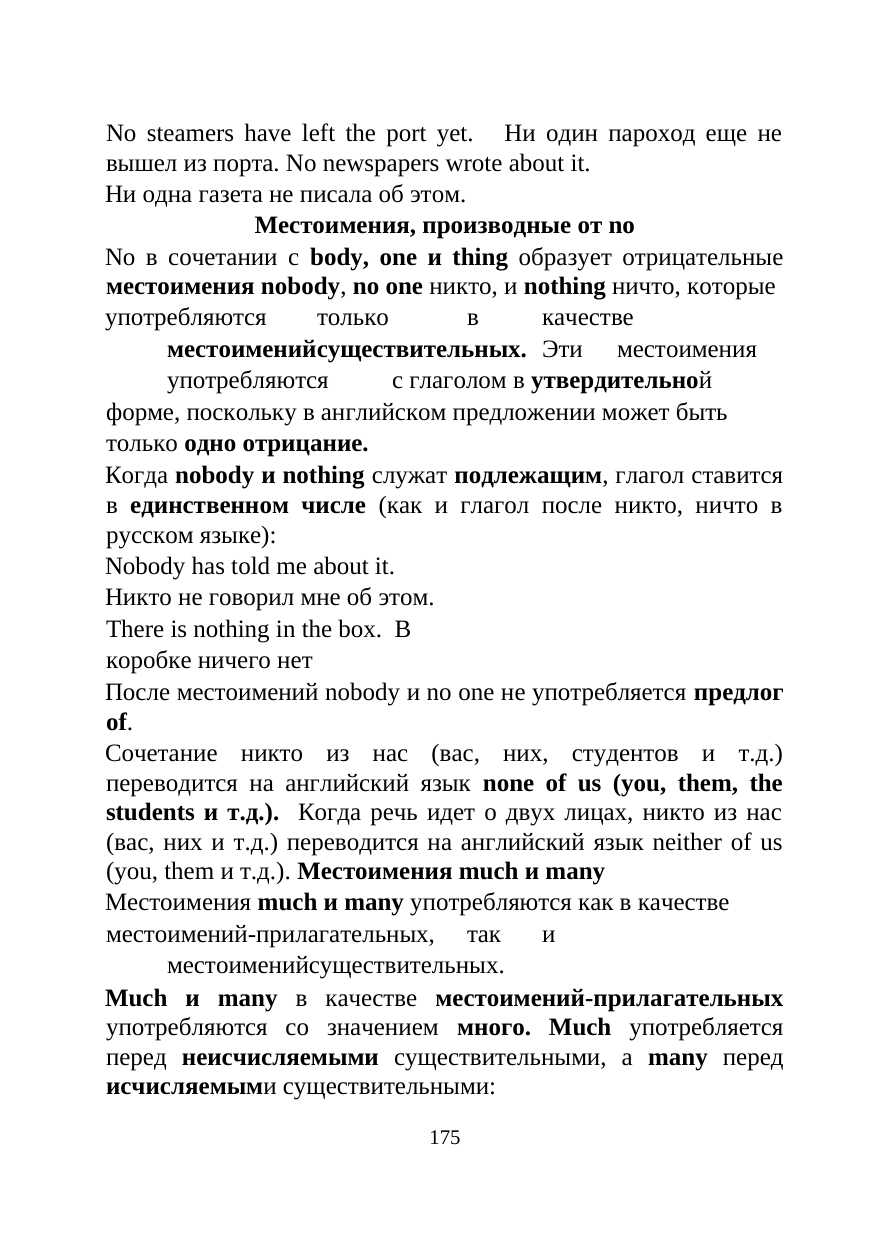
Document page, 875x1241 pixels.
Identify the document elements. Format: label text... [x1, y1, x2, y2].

text Сочетание никто из нас (вас, них, студентов и т.д.) переводится на английский язык none of us (you, them, the students и т.д.). Когда речь идет о двух лицах, никто из нас (вас, них и т.д.) переводится на английский язык neither of us (you, them и т.д.). Местоимения much и many [105, 738, 783, 885]
text употребляются только в качестве местоименийсуществительных. Эти местоимения употребляются с глаголом в утвердительной форме, поскольку в английском предложении может быть только одно отрицание. [105, 302, 783, 457]
text Никто не говорил мне об этом. There is nothing in the box. В коробке ничего нет [105, 582, 436, 674]
text Much и many в качестве местоимений-прилагательных употребляются со значением много. Much употребляется перед неисчисляемыми существительными, a many перед исчисляемыми существительными: [105, 983, 783, 1100]
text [105, 118, 783, 177]
text Когда nobody и nothing служат подлежащим, глагол ставится в единственном числе (как и глагол после никто, ничто в русском языке): [105, 461, 783, 548]
text Местоимения much и many употребляются как в качестве местоимений-прилагательных, так и местоименийсуществительных. [105, 887, 783, 979]
text Ни одна газета не писала об этом. [105, 179, 783, 208]
subtitle Местоимения, производные от no [92, 210, 797, 239]
text После местоимений nobody и no one не употребляется предлог of. [105, 677, 783, 736]
text Nobody has told me about it. [105, 551, 783, 580]
text No в сочетании с body, one и thing образует отрицательные местоимения nobody, no one никто, и nothing ничто, которые [105, 242, 783, 300]
